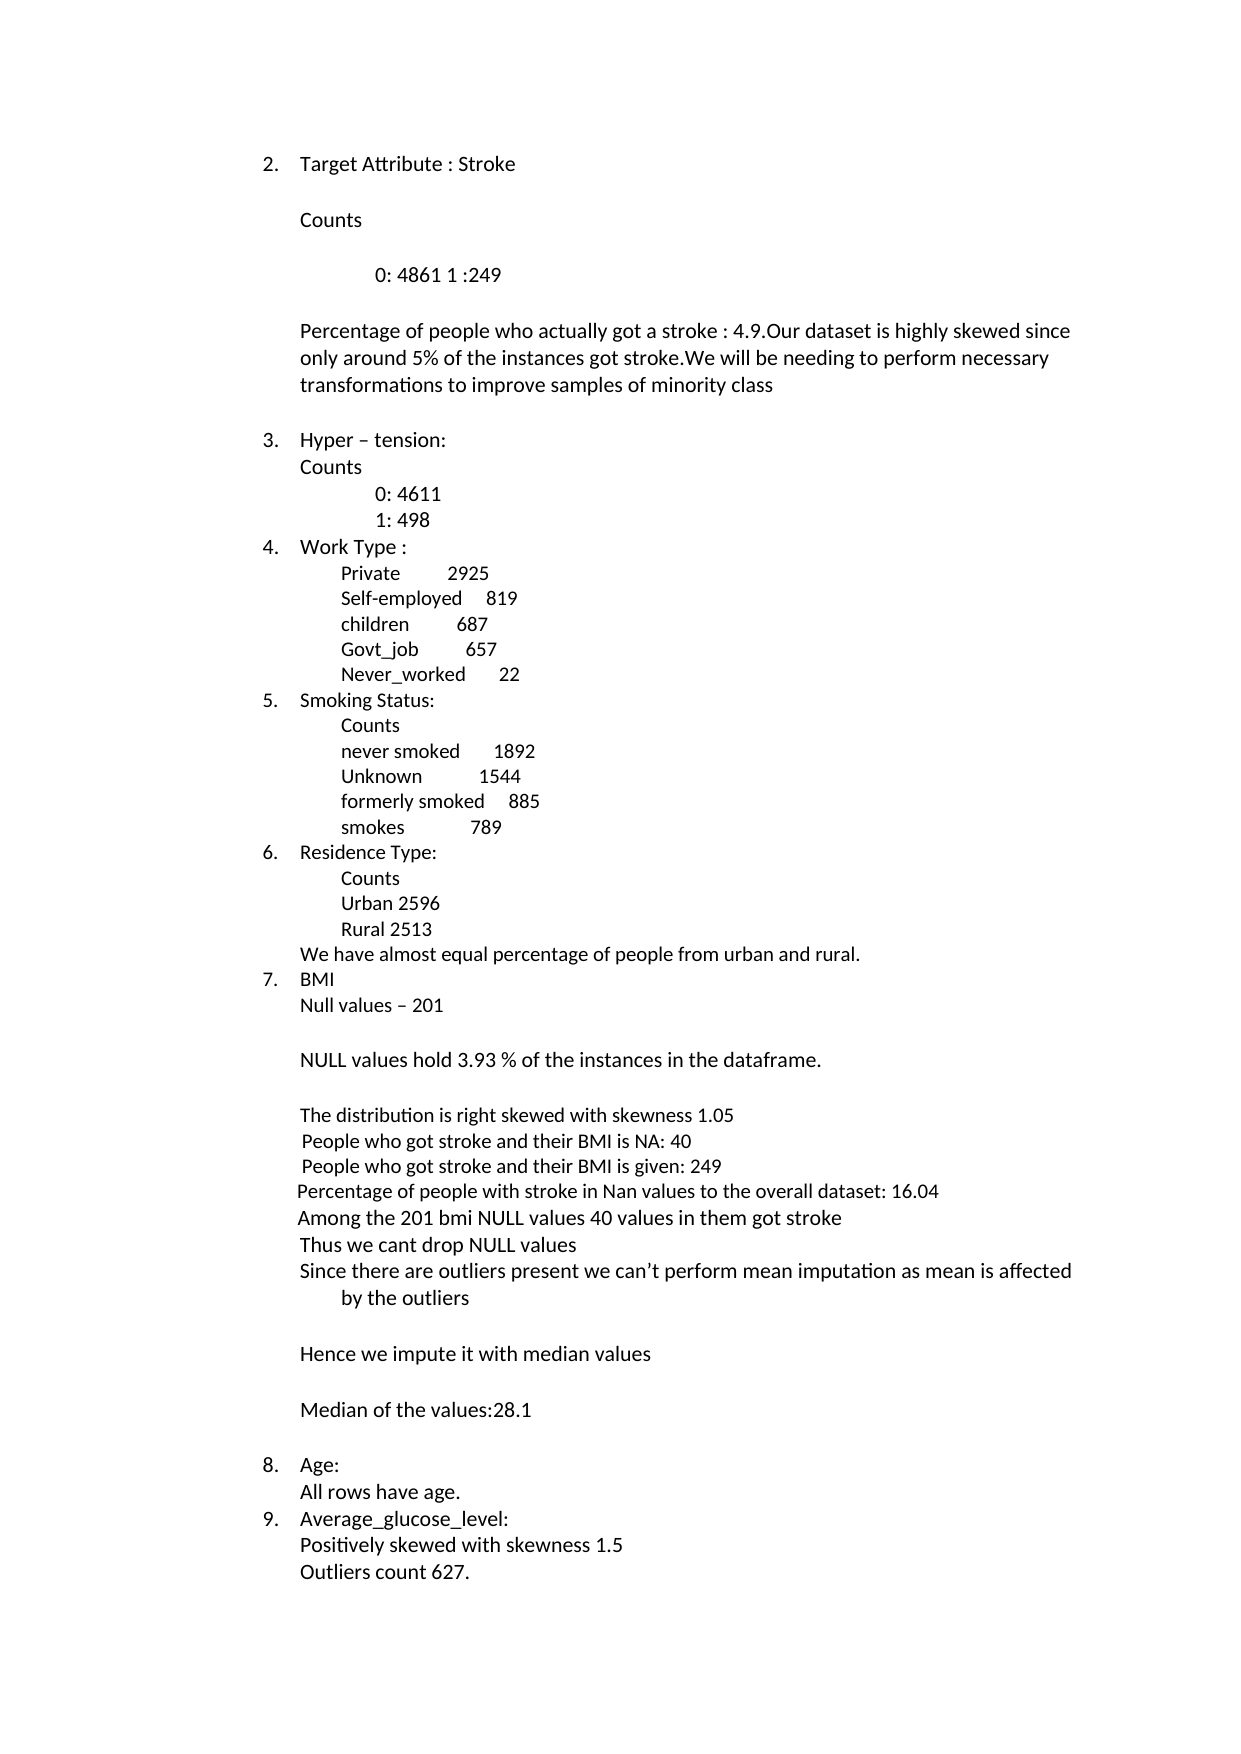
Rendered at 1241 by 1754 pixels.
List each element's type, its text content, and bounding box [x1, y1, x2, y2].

text People who got stroke and their BMI is NA: 40 [150, 1128, 1090, 1153]
text Self-employed 819 [187, 585, 1090, 611]
text Thus we cant drop NULL values [150, 1231, 1090, 1257]
text Percentage of people who actually got a stroke : 4.9.Our dataset is highly skewed since only around 5% of the instances got stroke.We will be needing to perform necessary transformations to improve samples of minority class [300, 317, 1090, 397]
text by the outliers [150, 1284, 1090, 1311]
text Percentage of people with stroke in Nan values to the overall dataset: 16.04 [150, 1179, 1090, 1204]
text 0: 4861 1 :249 [300, 262, 1090, 288]
text Counts [300, 865, 1090, 890]
text The distribution is right skewed with skewness 1.05 [300, 1102, 1090, 1128]
text smokes 789 [150, 814, 1090, 839]
text Median of the values:28.1 [225, 1396, 1090, 1422]
list Average_glucose_level: [262, 1505, 1090, 1532]
list BMI [262, 967, 1090, 992]
text Rural 2513 [300, 916, 1090, 941]
text Counts [300, 206, 1090, 232]
text Counts [225, 712, 1090, 738]
text 1: 498 [300, 507, 1090, 533]
text We have almost equal percentage of people from urban and rural. [300, 941, 1090, 967]
text Hence we impute it with median values [225, 1340, 1090, 1367]
text Positively skewed with skewness 1.5 [300, 1532, 1090, 1558]
text 0: 4611 [300, 480, 1090, 507]
text Govt_job 657 [187, 636, 1090, 662]
text All rows have age. [300, 1478, 1090, 1505]
text Never_worked 22 [187, 662, 1090, 687]
text NULL values hold 3.93 % of the instances in the dataframe. [225, 1047, 1090, 1073]
text children 687 [187, 611, 1090, 636]
text Since there are outliers present we can’t perform mean imputation as mean is affected [150, 1257, 1090, 1284]
list Age: [262, 1452, 1090, 1478]
text Private 2925 [187, 560, 1090, 585]
text Outliers count 627. [300, 1558, 1090, 1585]
text Among the 201 bmi NULL values 40 values in them got stroke [150, 1204, 1090, 1231]
list Smoking Status: [262, 687, 1090, 712]
list Target Attribute : Stroke [262, 150, 1090, 177]
text Counts [300, 453, 1090, 480]
text formerly smoked 885 [150, 789, 1090, 814]
list Work Type : [262, 533, 1090, 560]
text Unknown 1544 [150, 763, 1090, 789]
text never smoked 1892 [150, 738, 1090, 763]
text Urban 2596 [300, 890, 1090, 916]
text People who got stroke and their BMI is given: 249 [150, 1153, 1090, 1179]
list Hyper – tension: [262, 427, 1090, 453]
text Null values – 201 [300, 992, 1090, 1017]
list Residence Type: [262, 839, 1090, 865]
